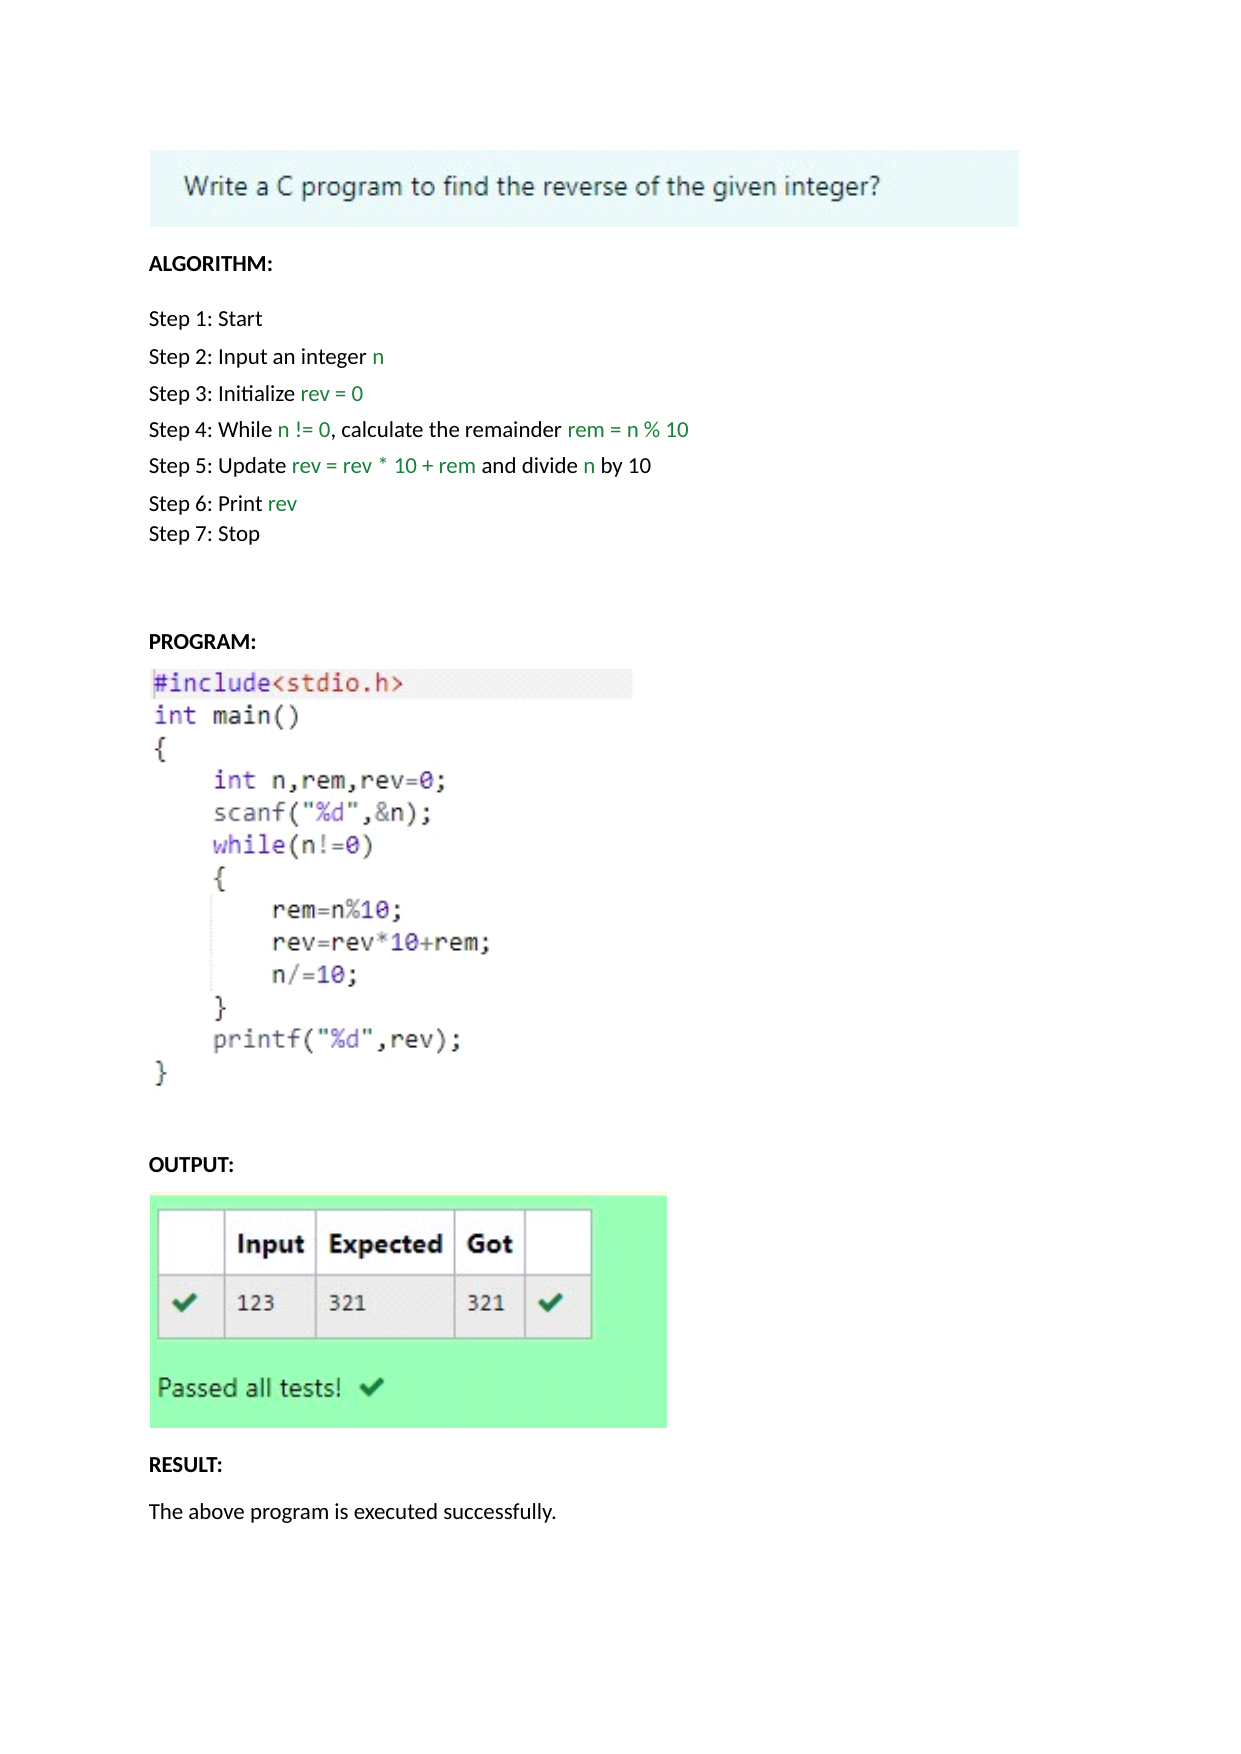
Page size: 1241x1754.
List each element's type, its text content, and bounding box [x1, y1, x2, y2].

text Step 3: Initialize rev = 0 [148, 379, 1090, 407]
text Step 5: Update rev = rev * 10 + rem and divide n by 10 [148, 451, 1090, 479]
text The above program is executed successfully. [148, 1497, 1090, 1525]
text RESULT: [148, 1451, 1090, 1479]
text Step 2: Input an integer n [148, 342, 1090, 371]
text ALGORITHM: [148, 249, 1090, 277]
text PROGRAM: [148, 627, 1090, 655]
text Step 4: While n != 0, calculate the remainder rem = n % 10 [148, 415, 1090, 443]
text Step 6: Print rev [148, 489, 1090, 517]
text Step 7: Stop [148, 519, 1090, 547]
text Step 1: Start [148, 304, 1090, 332]
text OUTPUT: [148, 1150, 1090, 1178]
